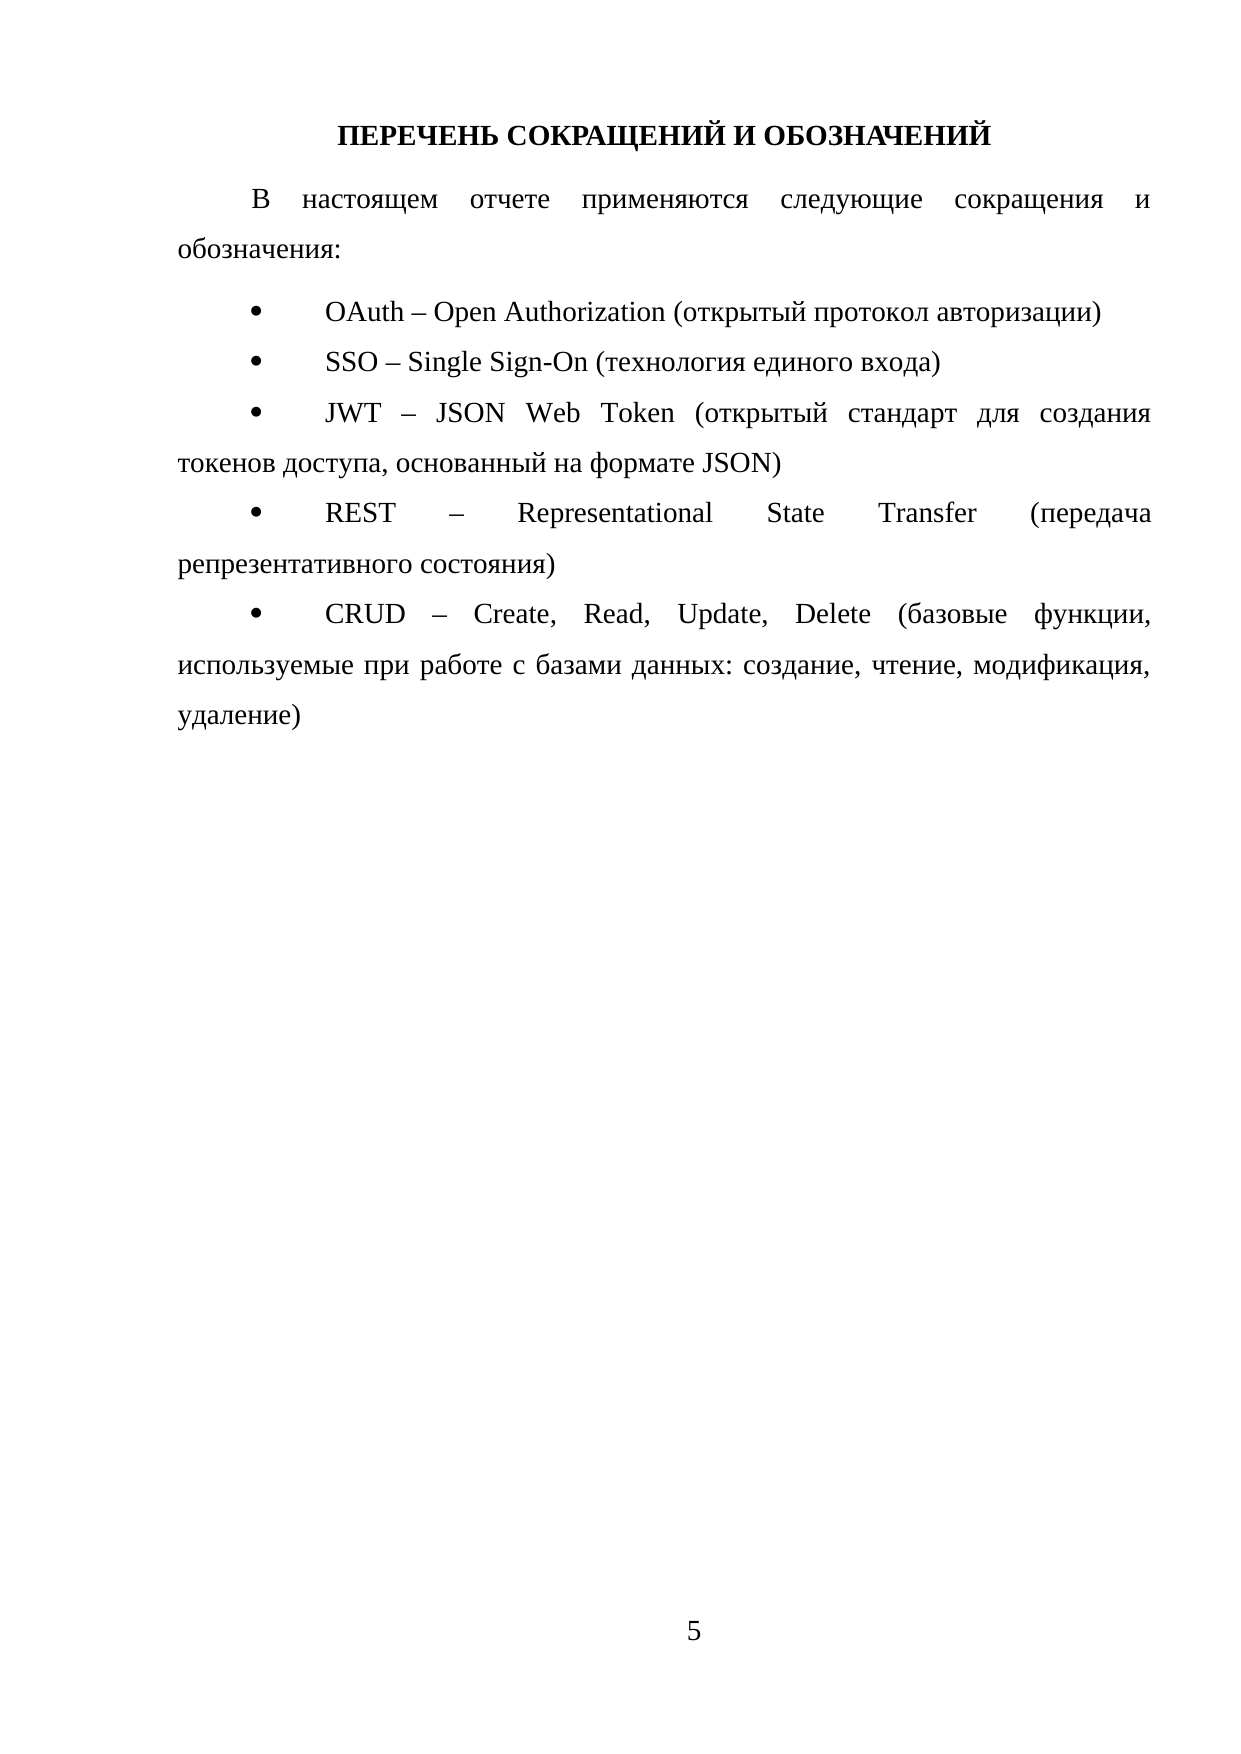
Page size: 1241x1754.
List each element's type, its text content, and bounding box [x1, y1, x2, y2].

list OAuth – Open Authorization (открытый протокол авторизации) [177, 294, 1152, 328]
list CRUD – Create, Read, Update, Delete (базовые функции, используемые при работе с базами данных: создание, чтение, модификация, удаление) [177, 596, 1152, 731]
text В настоящем отчете применяются следующие сокращения и обозначения: [177, 181, 1152, 265]
list JWT – JSON Web Token (открытый стандарт для создания токенов доступа, основанный на формате JSON) [177, 395, 1152, 479]
list REST – Representational State Transfer (передача репрезентативного состояния) [177, 496, 1152, 579]
subtitle ПЕРЕЧЕНЬ СОКРАЩЕНИЙ И ОБОЗНАЧЕНИЙ [177, 118, 1152, 152]
list SSO – Single Sign-On (технология единого входа) [177, 344, 1152, 378]
